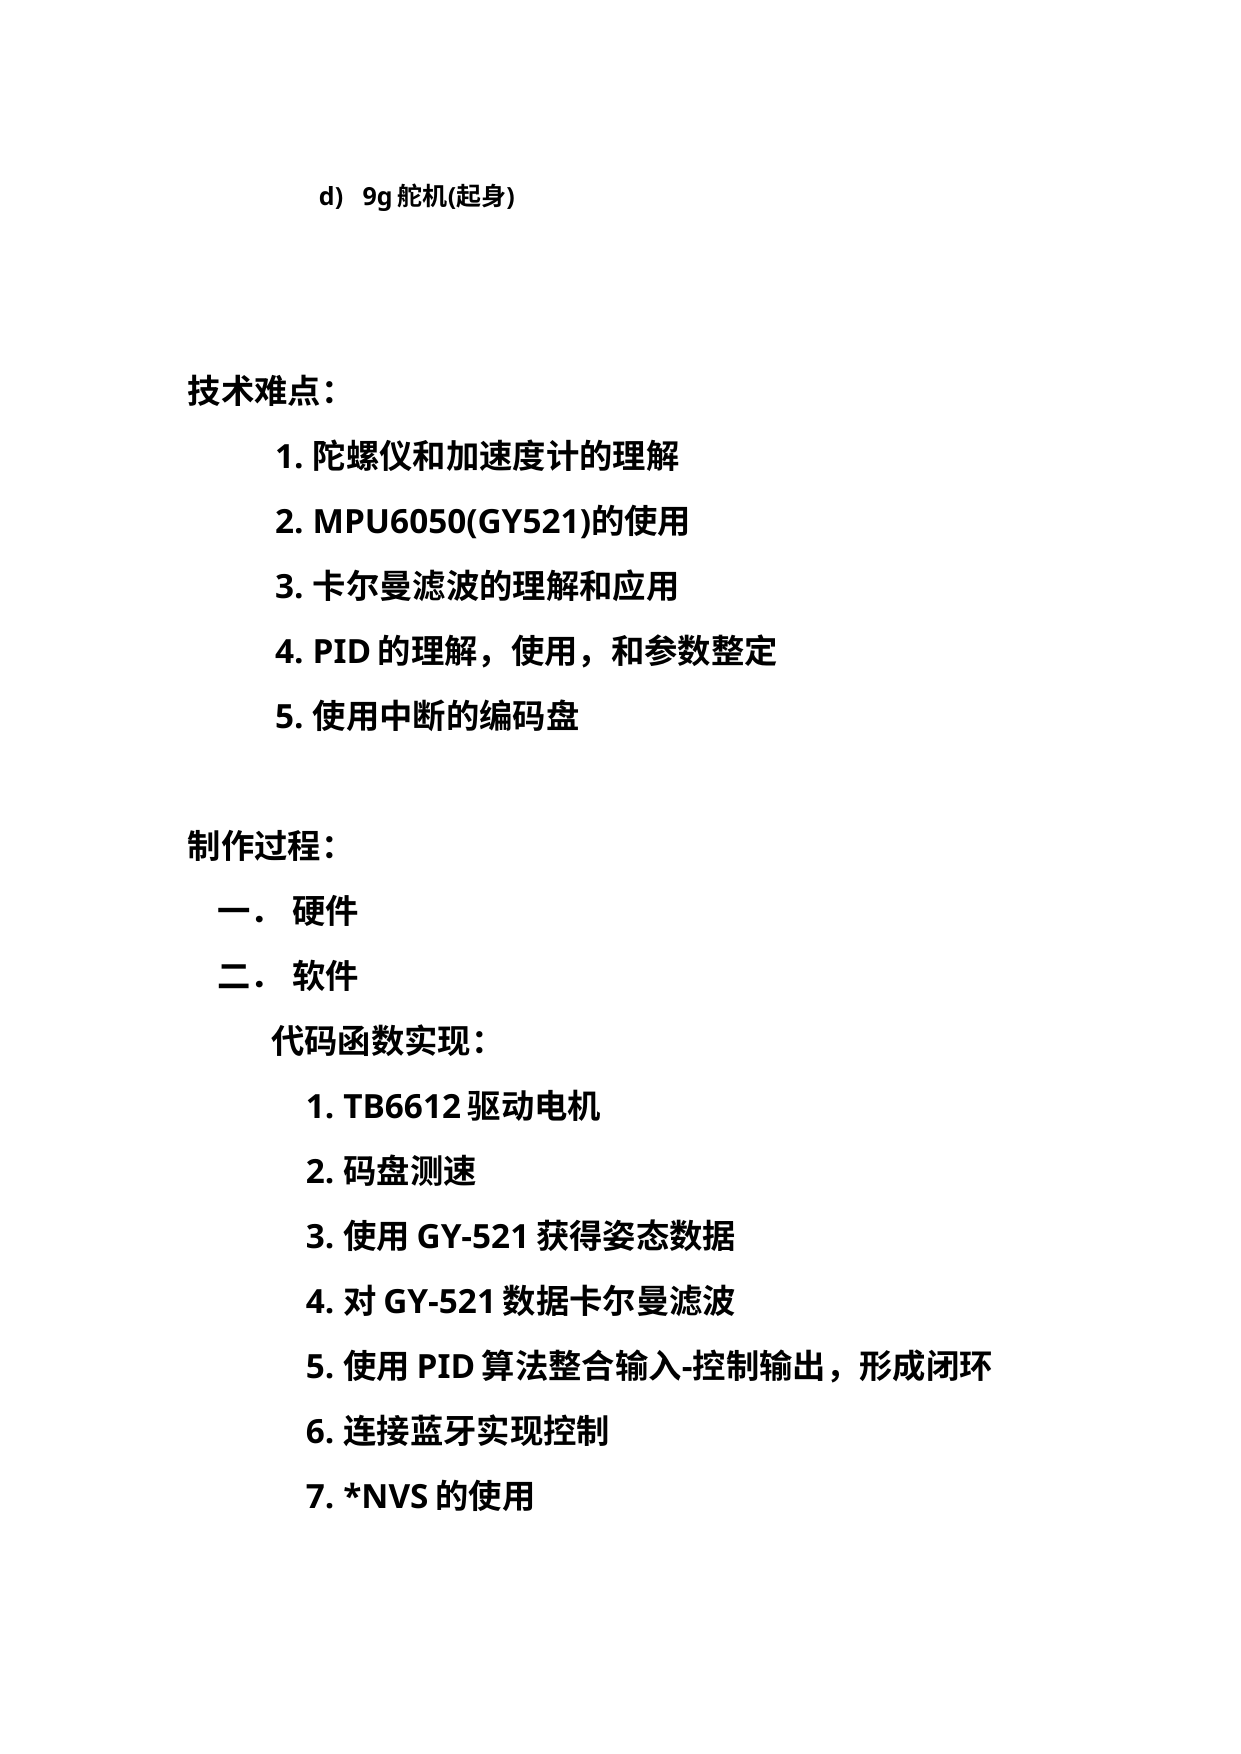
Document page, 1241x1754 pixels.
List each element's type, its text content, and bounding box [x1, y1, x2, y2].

list 使用中断的编码盘 [275, 682, 1053, 747]
list 使用GY-521获得姿态数据 [306, 1202, 1053, 1267]
list MPU6050(GY521)的使用 [275, 487, 1053, 552]
list 对GY-521数据卡尔曼滤波 [306, 1267, 1053, 1332]
list 卡尔曼滤波的理解和应用 [275, 552, 1053, 617]
text 代码函数实现： [187, 1007, 1053, 1072]
list 软件 [217, 942, 1053, 1007]
list 硬件 [217, 877, 1053, 942]
list TB6612驱动电机 [306, 1072, 1053, 1137]
list *NVS的使用 [306, 1462, 1053, 1527]
list 使用PID算法整合输入-控制输出，形成闭环 [306, 1332, 1053, 1397]
list 9g舵机(起身) [319, 162, 1053, 227]
list 陀螺仪和加速度计的理解 [275, 422, 1053, 487]
text 技术难点： [187, 357, 1053, 422]
list PID的理解，使用，和参数整定 [275, 617, 1053, 682]
list 连接蓝牙实现控制 [306, 1397, 1053, 1462]
list 码盘测速 [306, 1137, 1053, 1202]
text 制作过程： [187, 812, 1053, 877]
